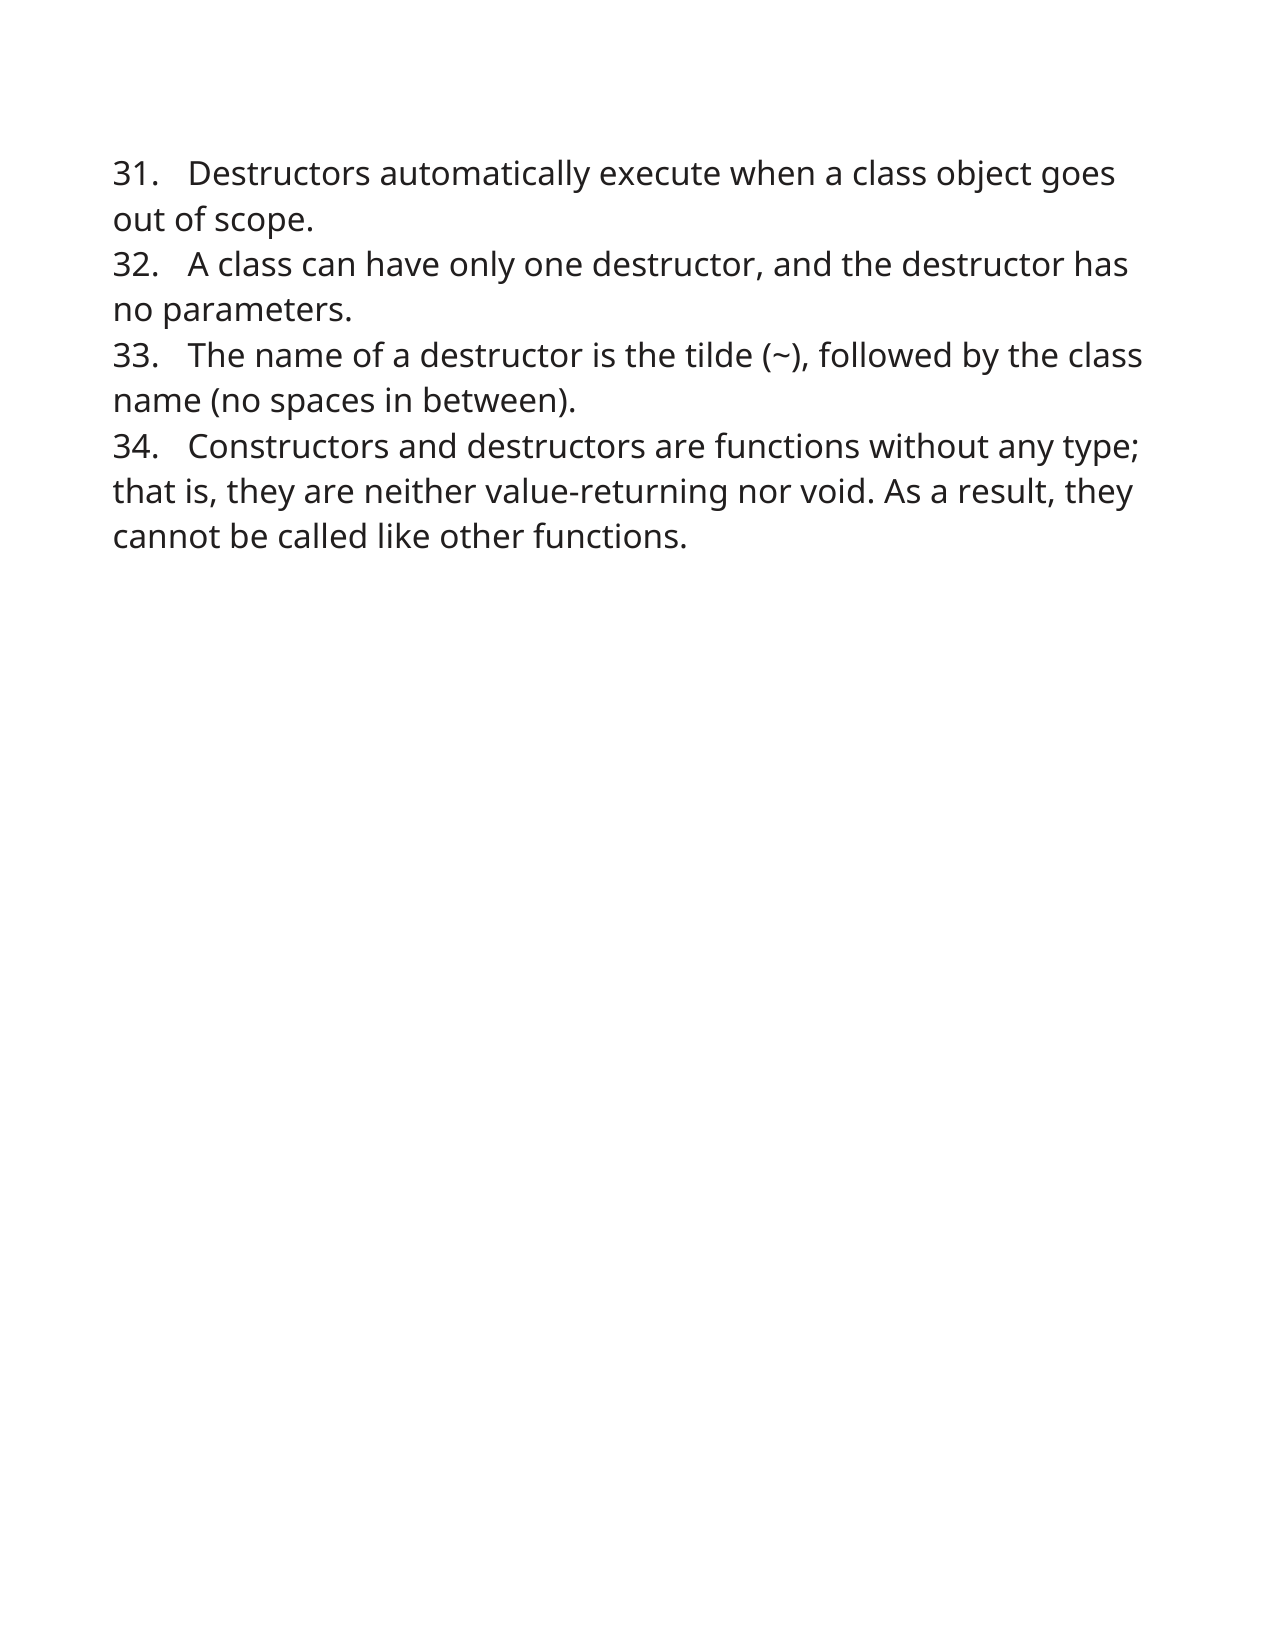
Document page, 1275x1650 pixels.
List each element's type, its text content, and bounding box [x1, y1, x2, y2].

list Constructors and destructors are functions without any type; that is, they are neither value-returning nor void. As a result, they cannot be called like other functions. [112, 422, 1162, 559]
list Destructors automatically execute when a class object goes out of scope. [112, 150, 1162, 241]
list A class can have only one destructor, and the destructor has no parameters. [112, 241, 1162, 332]
list The name of a destructor is the tilde (~), followed by the class name (no spaces in between). [112, 332, 1162, 422]
